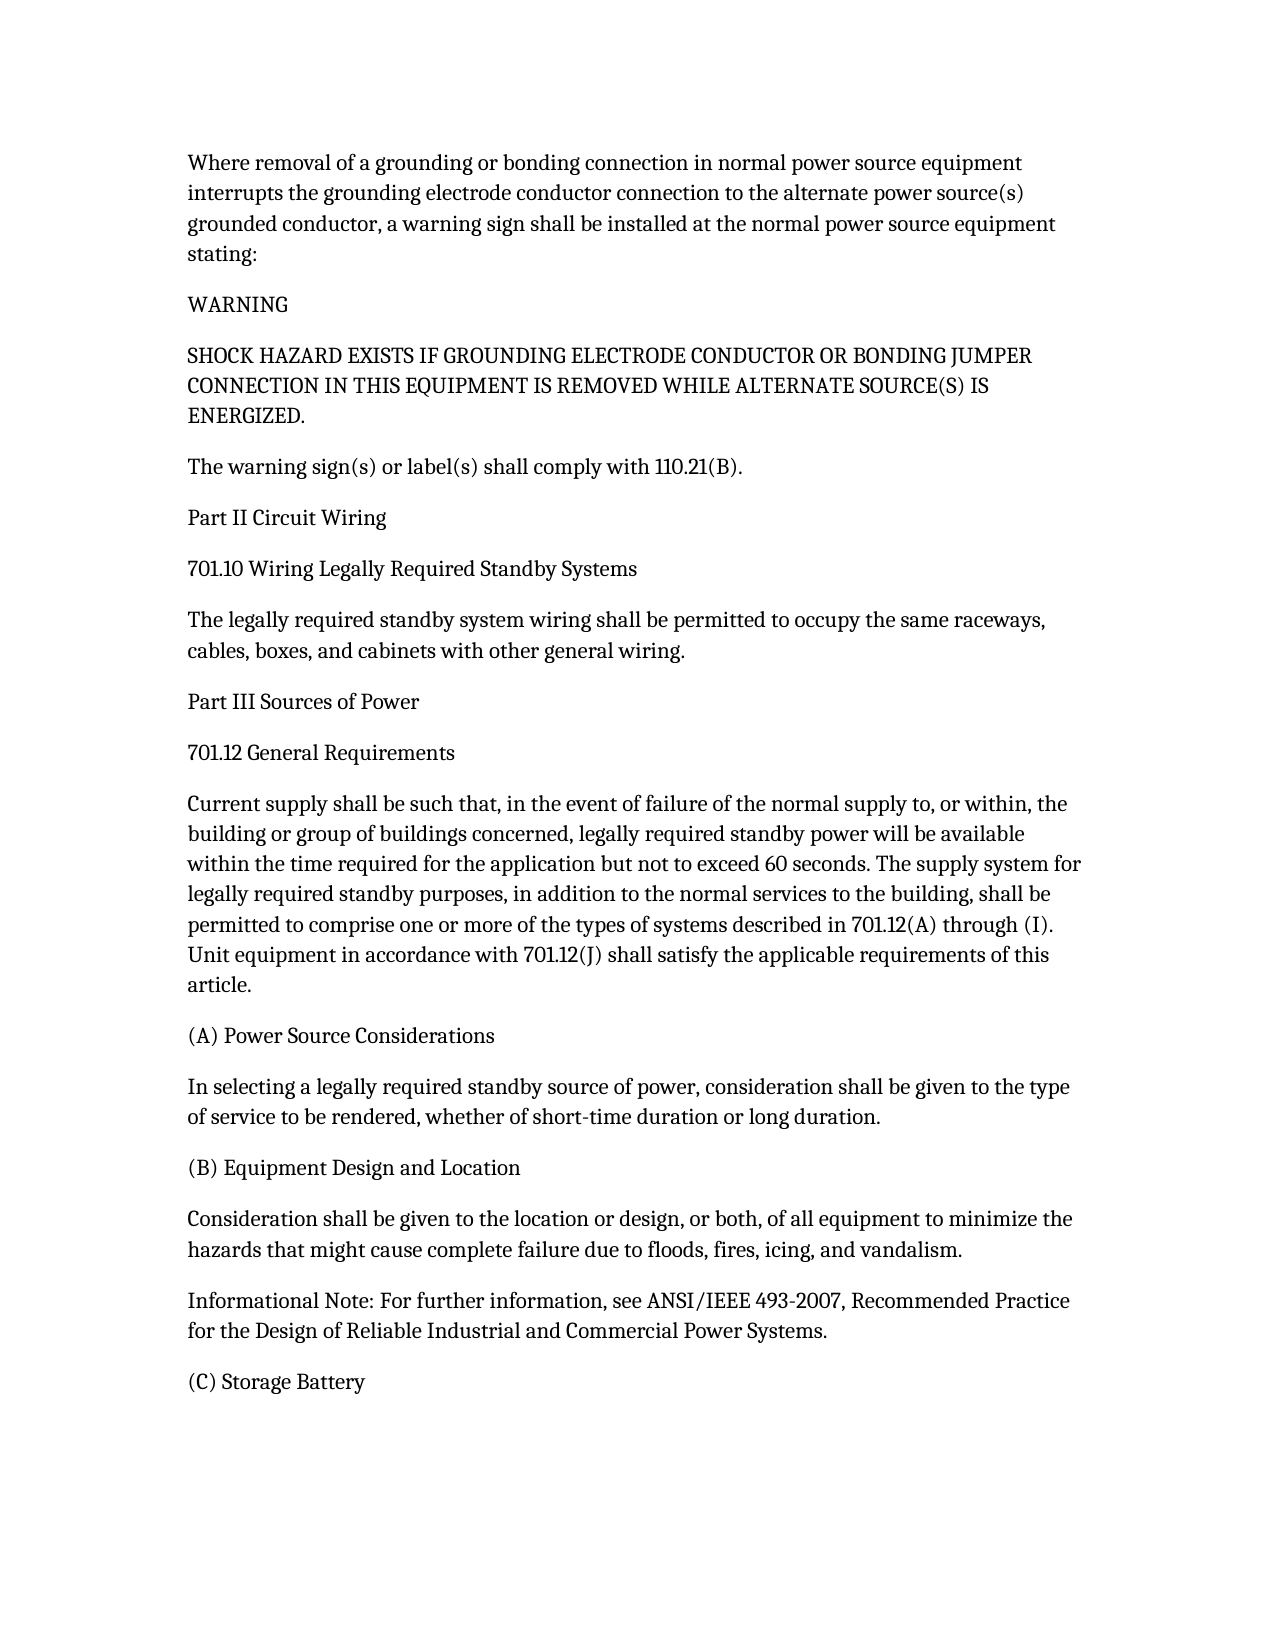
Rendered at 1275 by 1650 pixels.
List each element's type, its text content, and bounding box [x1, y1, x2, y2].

text WARNING [187, 292, 1087, 318]
text Part III Sources of Power [187, 688, 1087, 715]
text Where removal of a grounding or bonding connection in normal power source equipment interrupts the grounding electrode conductor connection to the alternate power source(s) grounded conductor, a warning sign shall be installed at the normal power source equipment stating: [187, 150, 1087, 267]
text SHOCK HAZARD EXISTS IF GROUNDING ELECTRODE CONDUCTOR OR BONDING JUMPER CONNECTION IN THIS EQUIPMENT IS REMOVED WHILE ALTERNATE SOURCE(S) IS ENERGIZED. [187, 343, 1087, 429]
text In selecting a legally required standby source of power, consideration shall be given to the type of service to be rendered, whether of short-time duration or long duration. [187, 1074, 1087, 1131]
text Informational Note: For further information, see ANSI/IEEE 493-2007, Recommended Practice for the Design of Reliable Industrial and Commercial Power Systems. [187, 1287, 1087, 1344]
text Current supply shall be such that, in the event of failure of the normal supply to, or within, the building or group of buildings concerned, legally required standby power will be available within the time required for the application but not to exceed 60 seconds. The supply system for legally required standby purposes, in addition to the normal services to the building, shall be permitted to comprise one or more of the types of systems described in 701.12(A) through (I). Unit equipment in accordance with 701.12(J) shall satisfy the applicable requirements of this article. [187, 791, 1087, 998]
text The legally required standby system wiring shall be permitted to occupy the same raceways, cables, boxes, and cabinets with other general wiring. [187, 607, 1087, 664]
text (B) Equipment Design and Location [187, 1155, 1087, 1182]
text The warning sign(s) or label(s) shall comply with 110.21(B). [187, 454, 1087, 481]
text 701.10 Wiring Legally Required Standby Systems [187, 556, 1087, 583]
text (A) Power Source Considerations [187, 1023, 1087, 1049]
text Part II Circuit Wiring [187, 505, 1087, 532]
text Consideration shall be given to the location or design, or both, of all equipment to minimize the hazards that might cause complete failure due to floods, fires, icing, and vandalism. [187, 1206, 1087, 1263]
text 701.12 General Requirements [187, 739, 1087, 766]
text (C) Storage Battery [187, 1369, 1087, 1395]
